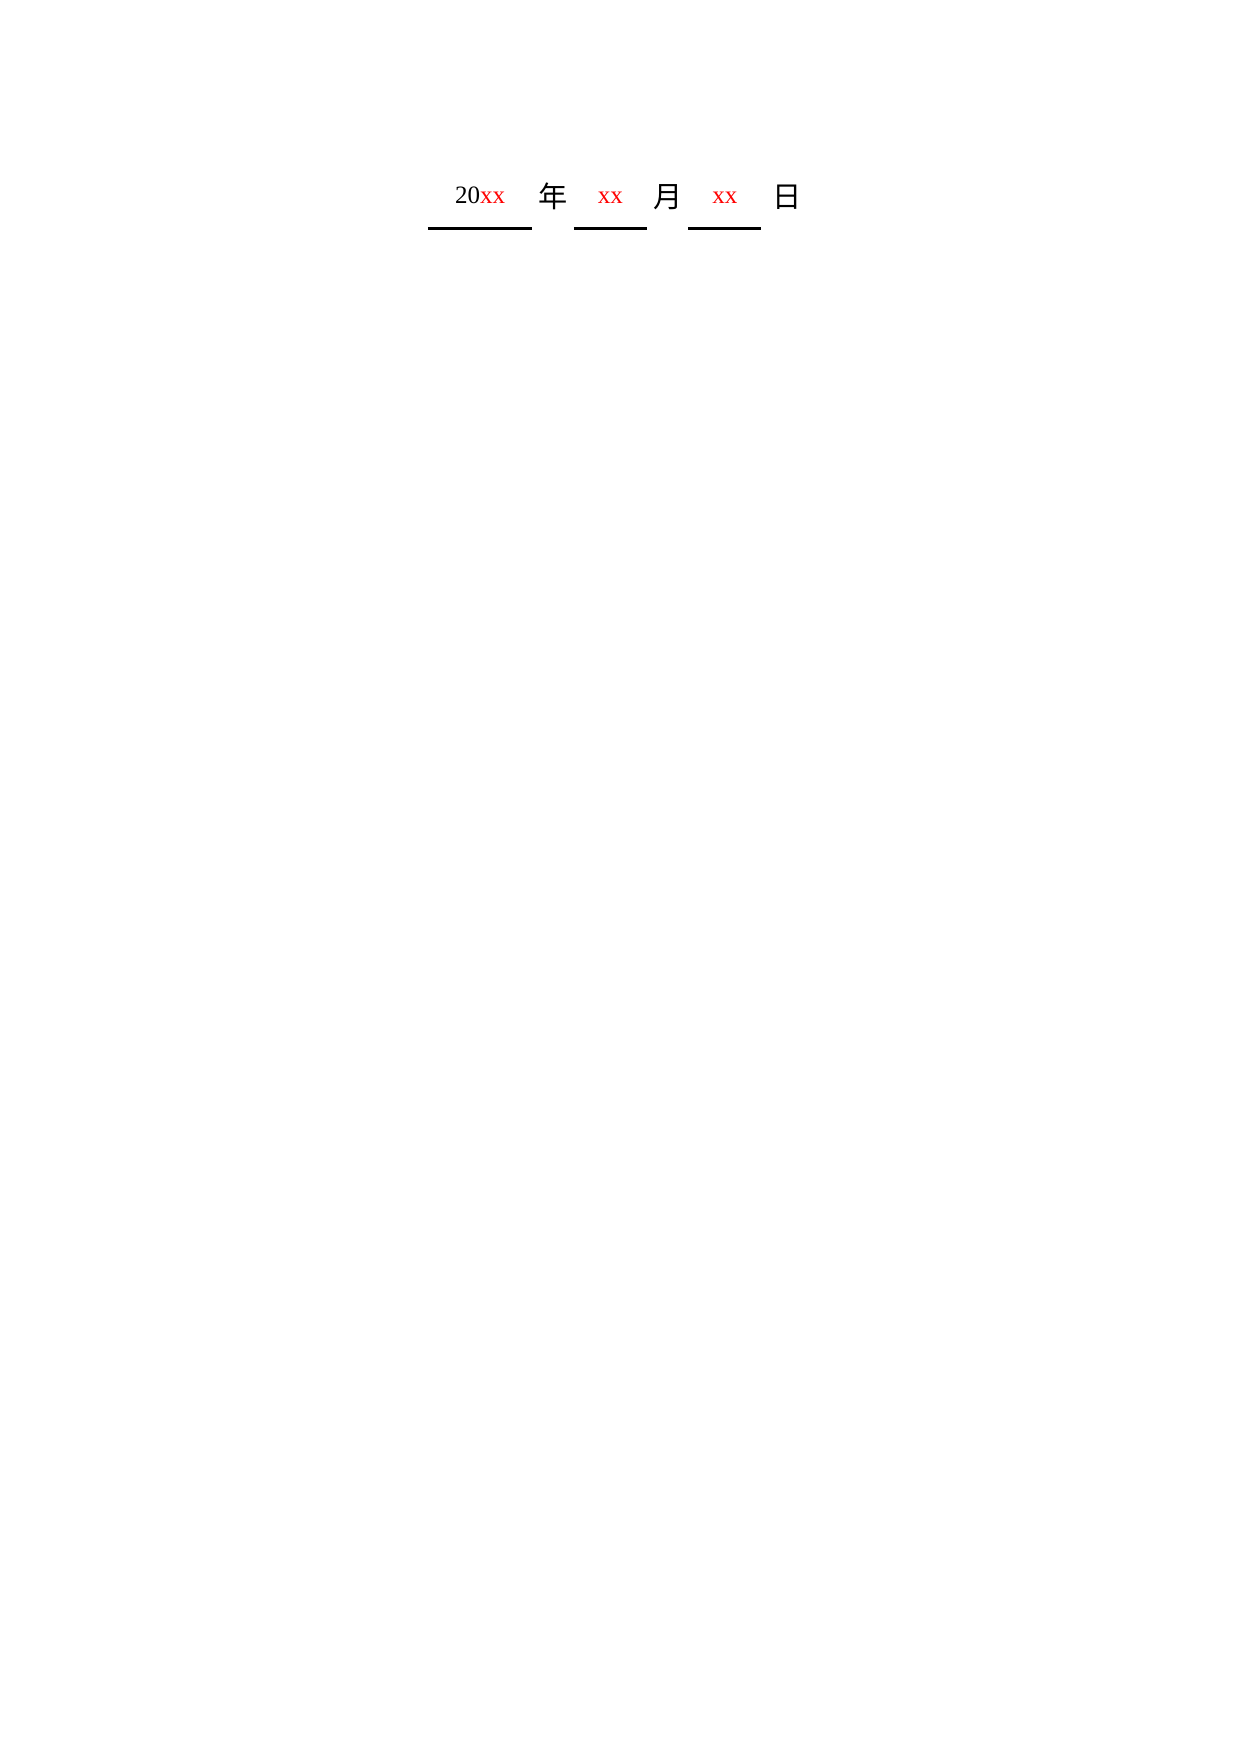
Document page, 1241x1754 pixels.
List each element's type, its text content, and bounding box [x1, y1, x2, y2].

table_header xx [688, 162, 761, 227]
table_header 月 [647, 162, 688, 227]
table_header 年 [532, 162, 574, 227]
table_header 日 [761, 162, 812, 227]
table_header 20xx [428, 162, 532, 227]
table_header xx [574, 162, 647, 227]
